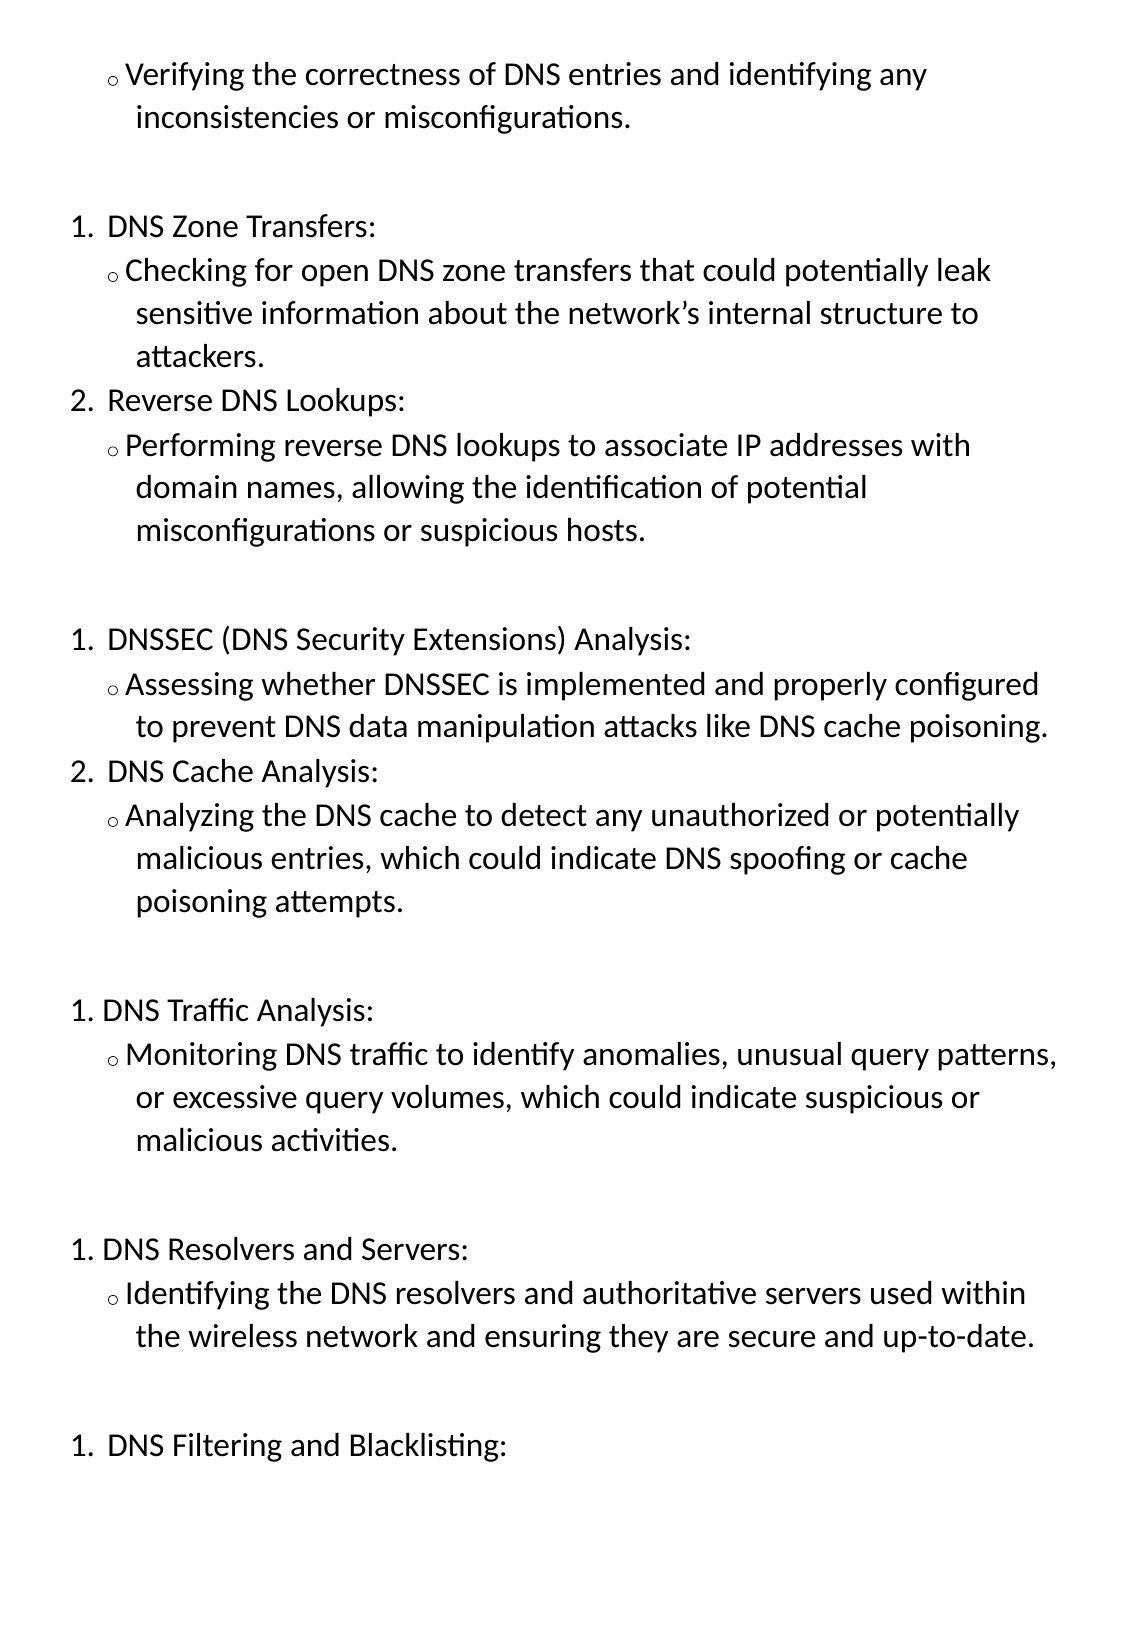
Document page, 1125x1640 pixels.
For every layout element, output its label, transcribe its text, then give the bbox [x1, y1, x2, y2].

text Verifying the correctness of DNS entries and identifying any inconsistencies or misconfigurations. [108, 53, 1069, 136]
list DNS Filtering and Blacklisting: [69, 1424, 1069, 1464]
list DNSSEC (DNS Security Extensions) Analysis: [69, 618, 1069, 659]
list DNS Zone Transfers: [69, 205, 1069, 245]
text Assessing whether DNSSEC is implemented and properly configured to prevent DNS data manipulation attacks like DNS cache poisoning. [108, 662, 1069, 746]
text Identifying the DNS resolvers and authoritative servers used within the wireless network and ensuring they are secure and up-to-date. [108, 1272, 1069, 1356]
text Performing reverse DNS lookups to associate IP addresses with domain names, allowing the identification of potential misconfigurations or suspicious hosts. [108, 423, 1069, 550]
text 1. DNS Resolvers and Servers: [69, 1228, 1069, 1268]
list Reverse DNS Lookups: [69, 379, 1069, 420]
list DNS Cache Analysis: [69, 750, 1069, 790]
text 1. DNS Traffic Analysis: [69, 989, 1069, 1029]
text Analyzing the DNS cache to detect any unauthorized or potentially malicious entries, which could indicate DNS spoofing or cache poisoning attempts. [108, 794, 1069, 920]
text Monitoring DNS traffic to identify anomalies, unusual query patterns, or excessive query volumes, which could indicate suspicious or malicious activities. [108, 1033, 1069, 1159]
text Checking for open DNS zone transfers that could potentially leak sensitive information about the network’s internal structure to attackers. [108, 249, 1069, 375]
